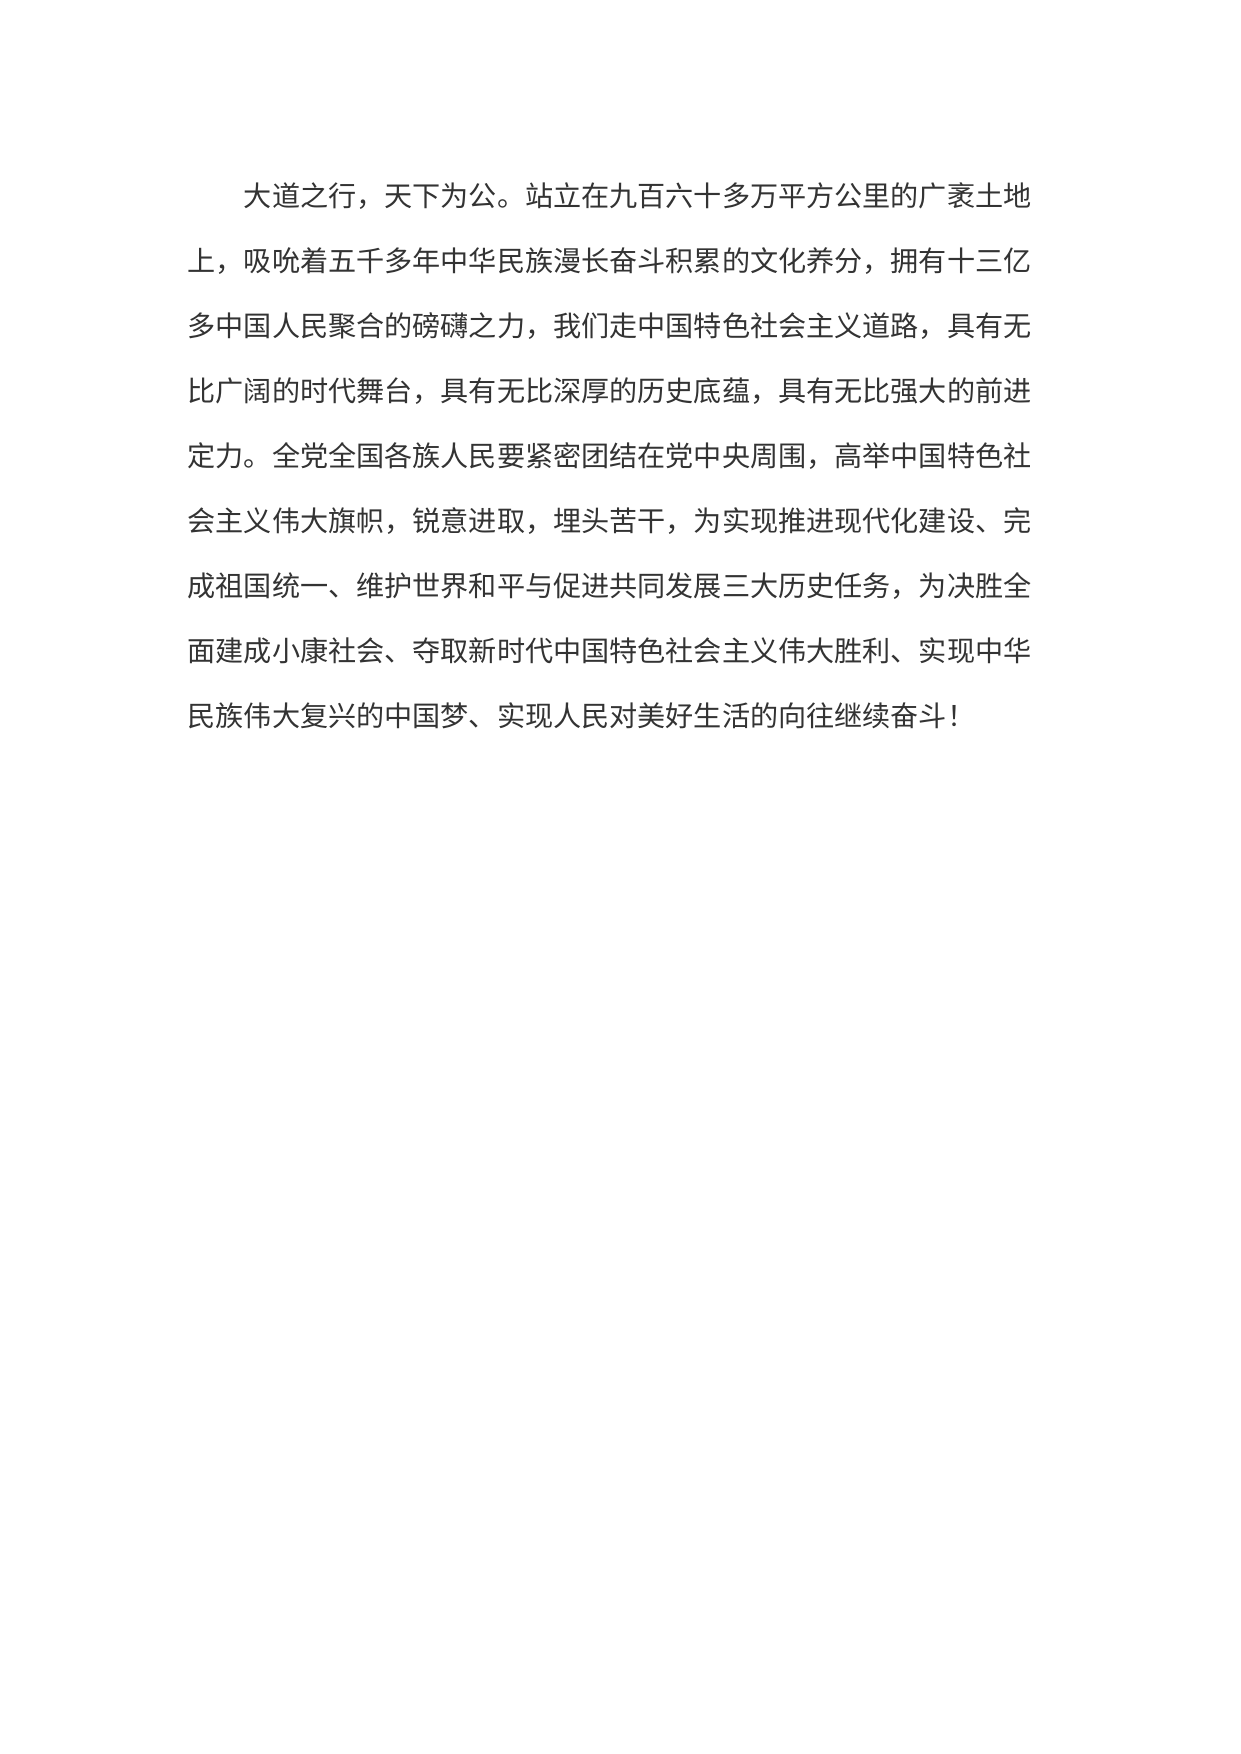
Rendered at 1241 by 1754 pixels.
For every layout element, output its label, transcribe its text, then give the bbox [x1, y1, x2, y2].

text 大道之行，天下为公。站立在九百六十多万平方公里的广袤土地上，吸吮着五千多年中华民族漫长奋斗积累的文化养分，拥有十三亿多中国人民聚合的磅礴之力，我们走中国特色社会主义道路，具有无比广阔的时代舞台，具有无比深厚的历史底蕴，具有无比强大的前进定力。全党全国各族人民要紧密团结在党中央周围，高举中国特色社会主义伟大旗帜，锐意进取，埋头苦干，为实现推进现代化建设、完成祖国统一、维护世界和平与促进共同发展三大历史任务，为决胜全面建成小康社会、夺取新时代中国特色社会主义伟大胜利、实现中华民族伟大复兴的中国梦、实现人民对美好生活的向往继续奋斗！ [187, 162, 1053, 747]
